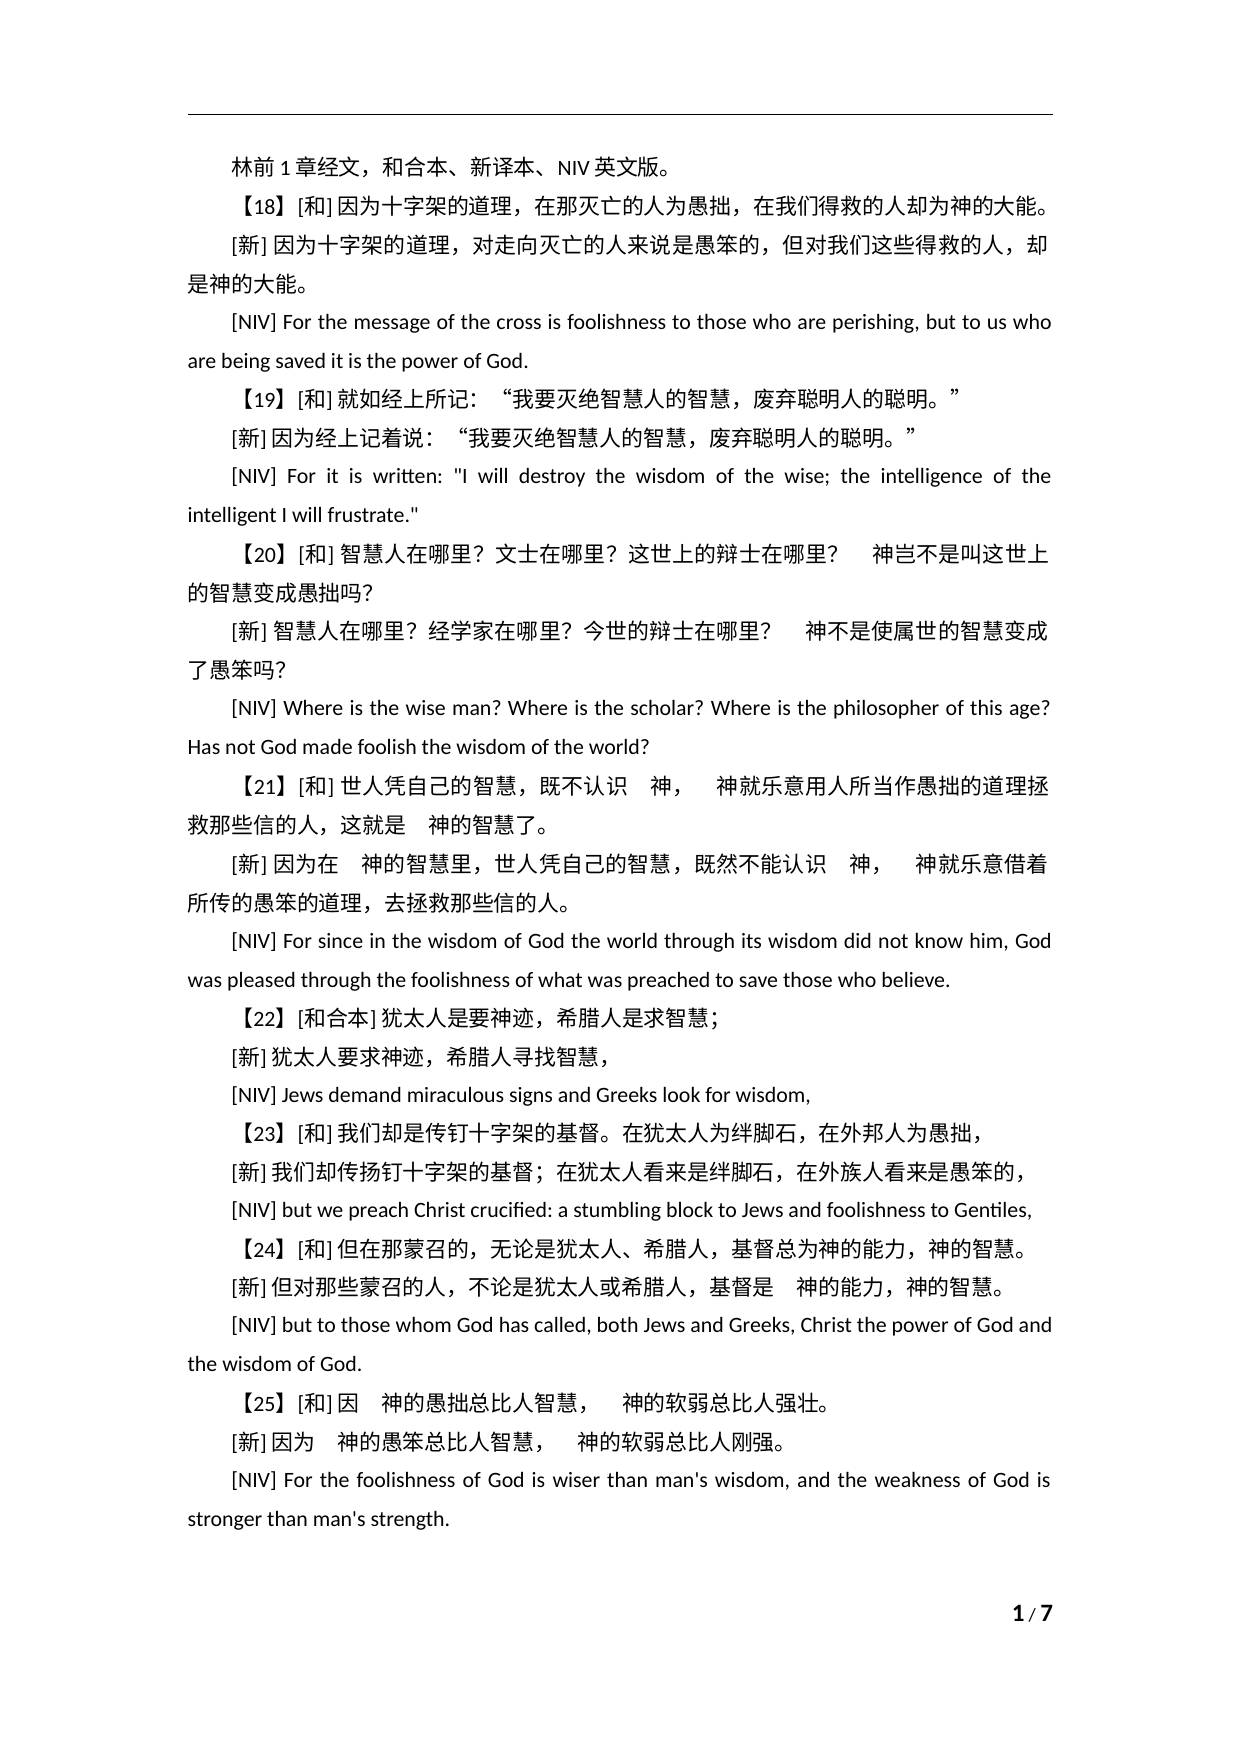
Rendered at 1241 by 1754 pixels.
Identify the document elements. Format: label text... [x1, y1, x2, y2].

text 【21】[和] 世人凭自己的智慧，既不认识 神， 神就乐意用人所当作愚拙的道理拯救那些信的人，这就是 神的智慧了。 [187, 768, 1053, 840]
text [NIV] Where is the wise man? Where is the scholar? Where is the philosopher of this age? Has not God made foolish the wisdom of the world? [187, 692, 1053, 763]
text 【22】[和合本] 犹太人是要神迹，希腊人是求智慧； [187, 1001, 1053, 1033]
text [NIV] For the foolishness of God is wiser than man's wisdom, and the weakness of God is stronger than man's strength. [187, 1463, 1053, 1534]
text [NIV] For the message of the cross is foolishness to those who are perishing, but to us who are being saved it is the power of God. [187, 305, 1053, 377]
text [新] 我们却传扬钉十字架的基督；在犹太人看来是绊脚石，在外族人看来是愚笨的， [187, 1155, 1053, 1187]
text 【20】[和] 智慧人在哪里？文士在哪里？这世上的辩士在哪里？ 神岂不是叫这世上的智慧变成愚拙吗？ [187, 536, 1053, 608]
text [新] 因为 神的愚笨总比人智慧， 神的软弱总比人刚强。 [187, 1424, 1053, 1457]
text [新] 因为十字架的道理，对走向灭亡的人来说是愚笨的，但对我们这些得救的人，却是神的大能。 [187, 227, 1053, 299]
text [NIV] but we preach Christ crucified: a stumbling block to Jews and foolishness to Gentiles, [187, 1193, 1053, 1226]
text [NIV] For since in the wisdom of God the world through its wisdom did not know him, God was pleased through the foolishness of what was preached to save those who believe. [187, 924, 1053, 995]
text [新] 因为经上记着说：“我要灭绝智慧人的智慧，废弃聪明人的聪明。” [187, 421, 1053, 453]
text 【18】[和] 因为十字架的道理，在那灭亡的人为愚拙，在我们得救的人却为神的大能。 [187, 189, 1053, 221]
text [NIV] For it is written: "I will destroy the wisdom of the wise; the intelligence of the intelligent I will frustrate." [187, 459, 1053, 531]
text [新] 因为在 神的智慧里，世人凭自己的智慧，既然不能认识 神， 神就乐意借着所传的愚笨的道理，去拯救那些信的人。 [187, 846, 1053, 918]
text 【24】[和] 但在那蒙召的，无论是犹太人、希腊人，基督总为神的能力，神的智慧。 [187, 1231, 1053, 1264]
text 【23】[和] 我们却是传钉十字架的基督。在犹太人为绊脚石，在外邦人为愚拙， [187, 1116, 1053, 1148]
text [新] 智慧人在哪里？经学家在哪里？今世的辩士在哪里？ 神不是使属世的智慧变成了愚笨吗？ [187, 614, 1053, 685]
text [NIV] Jews demand miraculous signs and Greeks look for wisdom, [187, 1078, 1053, 1111]
text 【19】[和] 就如经上所记：“我要灭绝智慧人的智慧，废弃聪明人的聪明。” [187, 382, 1053, 414]
text [新] 但对那些蒙召的人，不论是犹太人或希腊人，基督是 神的能力，神的智慧。 [187, 1270, 1053, 1302]
text 【25】[和] 因 神的愚拙总比人智慧， 神的软弱总比人强壮。 [187, 1386, 1053, 1418]
text [NIV] but to those whom God has called, both Jews and Greeks, Christ the power of God and the wisdom of God. [187, 1309, 1053, 1380]
text 林前1章经文，和合本、新译本、NIV英文版。 [187, 150, 1053, 182]
text [新] 犹太人要求神迹，希腊人寻找智慧， [187, 1039, 1053, 1072]
